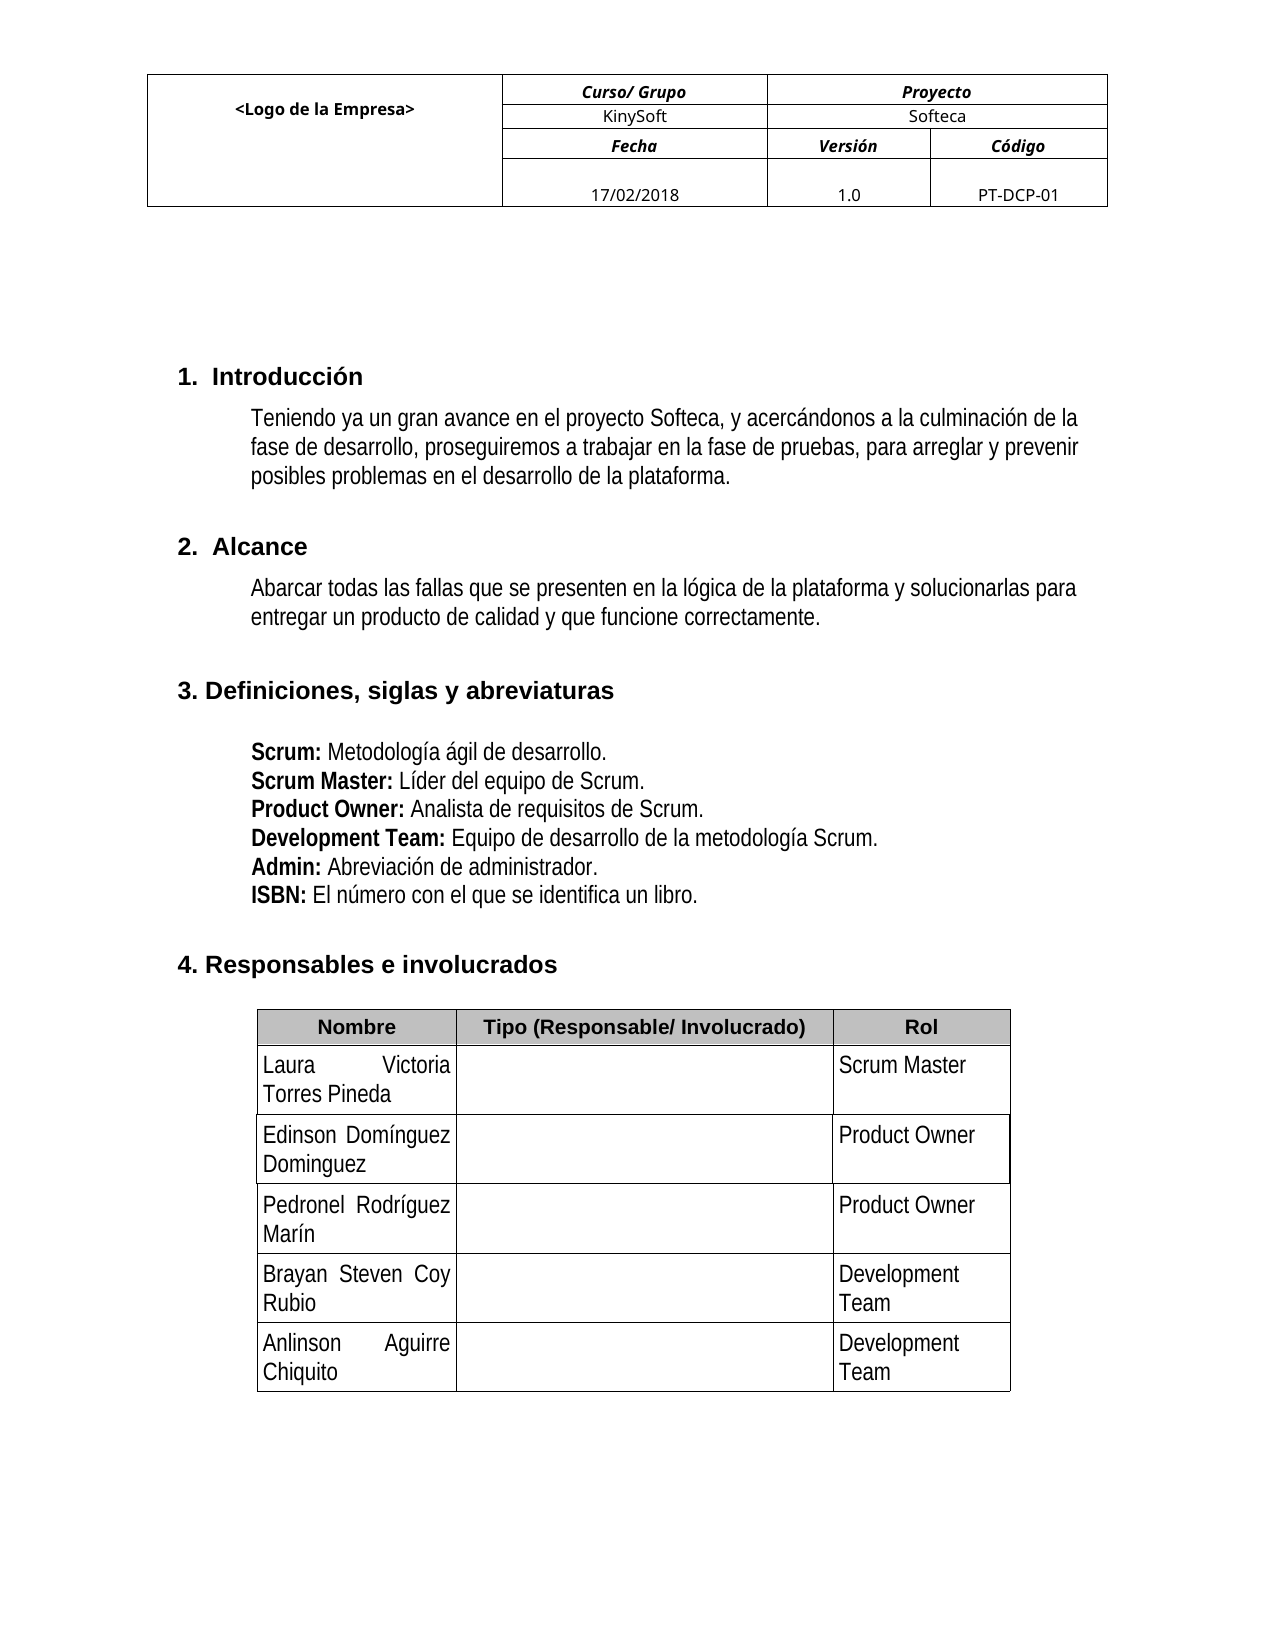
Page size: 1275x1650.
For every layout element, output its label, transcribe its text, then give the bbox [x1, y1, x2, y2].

table_cell Laura Victoria Torres Pineda [258, 1046, 456, 1113]
table_cell [457, 1046, 833, 1113]
text Product Owner: Analista de requisitos de Scrum. [251, 794, 1098, 823]
table_cell [457, 1254, 833, 1322]
subtitle Abarcar todas las fallas que se presenten en la lógica de la plataforma y solucionarlas para entregar un producto de calidad y que funcione correctamente. [251, 573, 1098, 631]
table_cell [457, 1184, 833, 1253]
table_cell [457, 1323, 833, 1391]
subtitle 4. Responsables e involucrados [177, 950, 1098, 979]
text Scrum: Metodología ágil de desarrollo. [251, 737, 1098, 766]
table_cell Pedronel Rodríguez Marín [258, 1184, 456, 1253]
subtitle 2. Alcance [177, 532, 1098, 561]
table_cell [457, 1115, 832, 1183]
table_cell Brayan Steven Coy Rubio [258, 1254, 456, 1322]
table_header Rol [834, 1010, 1010, 1044]
table_cell Edinson Domínguez Dominguez [257, 1115, 456, 1183]
subtitle 1. Introducción [177, 362, 1098, 391]
table_cell Anlinson Aguirre Chiquito [258, 1323, 456, 1391]
subtitle 3. Definiciones, siglas y abreviaturas [177, 676, 1098, 704]
text Development Team: Equipo de desarrollo de la metodología Scrum. [251, 823, 1098, 852]
table_cell Development Team [834, 1323, 1010, 1391]
table_header Nombre [258, 1010, 456, 1044]
subtitle Teniendo ya un gran avance en el proyecto Softeca, y acercándonos a la culminación de la fase de desarrollo, proseguiremos a trabajar en la fase de pruebas, para arreglar y prevenir posibles problemas en el desarrollo de la plataforma. [251, 403, 1098, 489]
table_header Tipo (Responsable/ Involucrado) [457, 1010, 833, 1044]
table_cell Product Owner [833, 1115, 1009, 1183]
table_cell Development Team [834, 1254, 1010, 1322]
text ISBN: El número con el que se identifica un libro. [251, 880, 1098, 909]
text Scrum Master: Líder del equipo de Scrum. [251, 766, 1098, 794]
table_cell Scrum Master [834, 1046, 1010, 1113]
table_cell Product Owner [834, 1184, 1010, 1253]
text Admin: Abreviación de administrador. [251, 852, 1098, 880]
